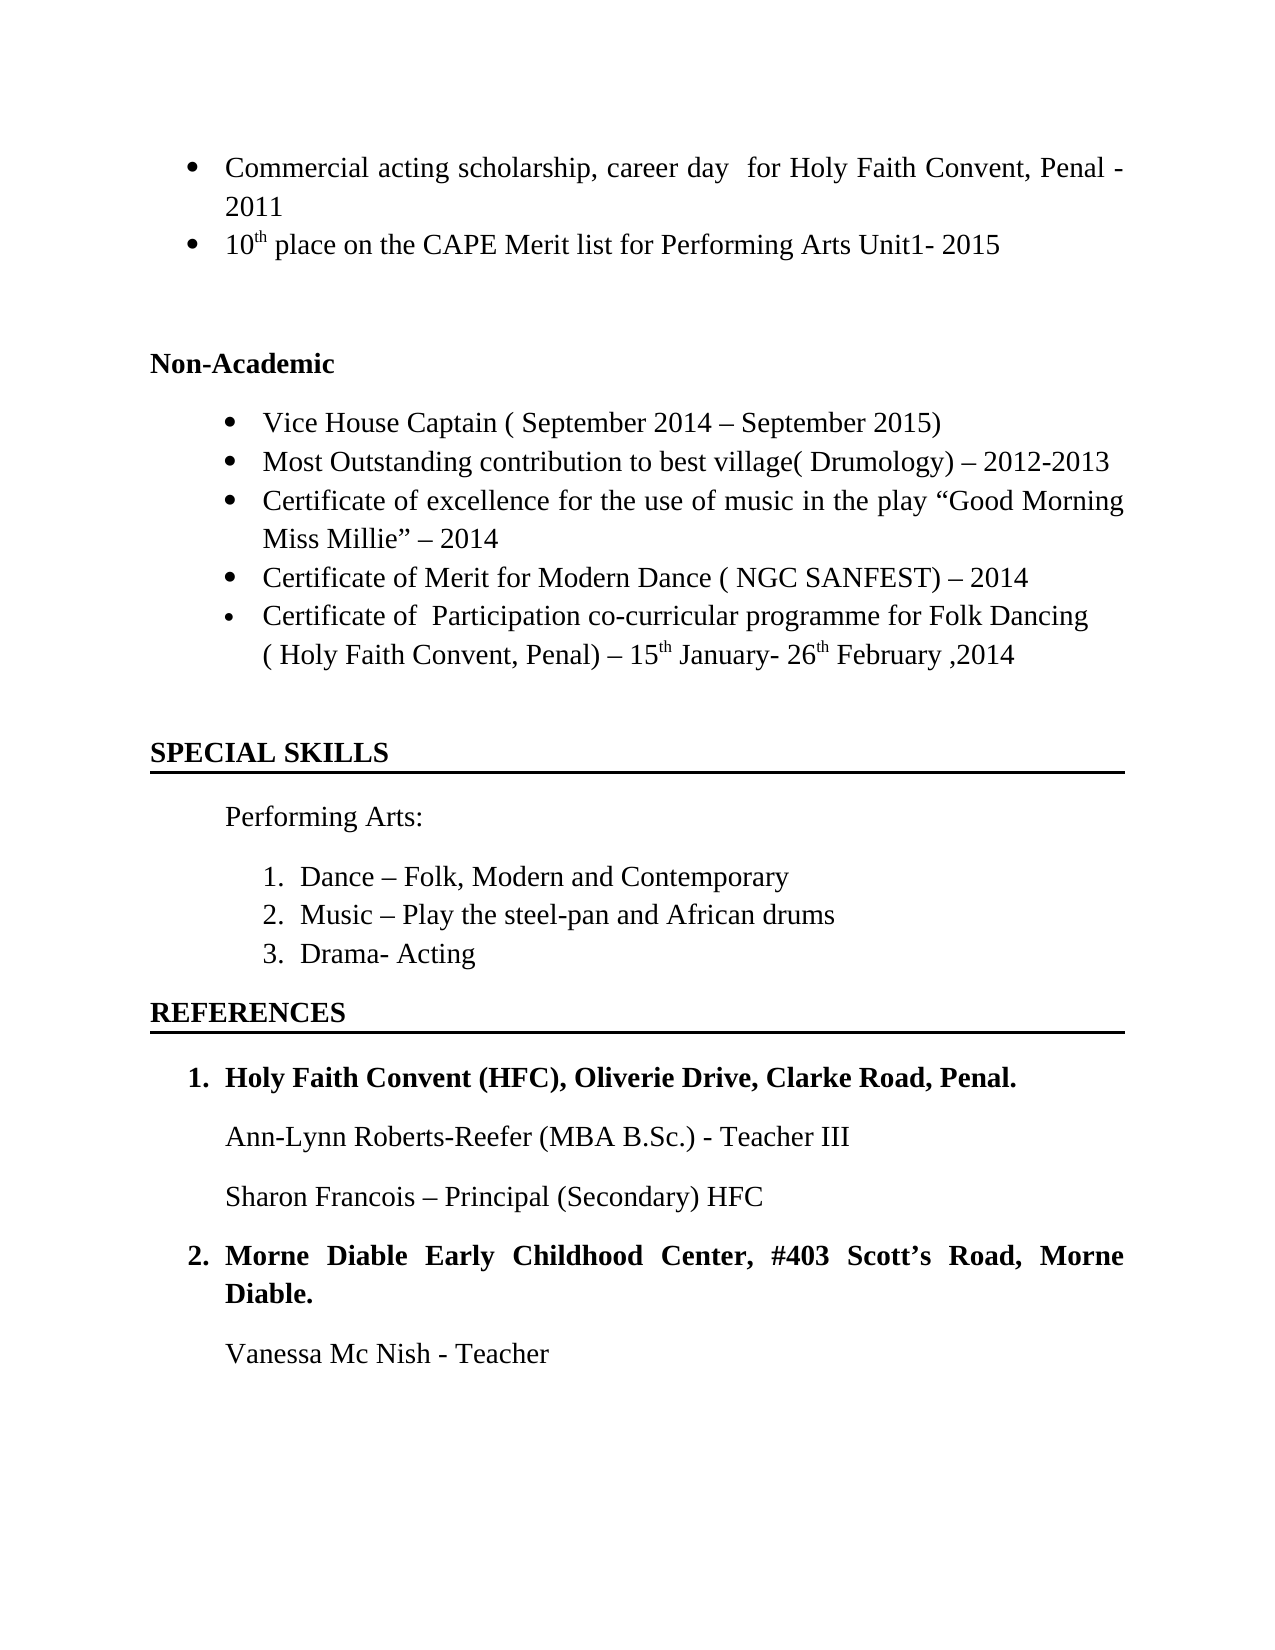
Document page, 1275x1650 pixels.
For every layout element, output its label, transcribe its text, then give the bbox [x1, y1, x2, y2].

list Drama- Acting [262, 936, 1125, 969]
list Music – Play the steel-pan and African drums [262, 897, 1125, 931]
text SPECIAL SKILLS [150, 735, 1125, 771]
list Certificate of Merit for Modern Dance ( NGC SANFEST) – 2014 [225, 560, 1125, 593]
list Certificate of Participation co-curricular programme for Folk Dancing ( Holy Faith Convent, Penal) – 15th January- 26th February ,2014 [225, 598, 1125, 671]
list Dance – Folk, Modern and Contemporary [262, 859, 1125, 892]
text Non-Academic [150, 346, 1125, 379]
list 10th place on the CAPE Merit list for Performing Arts Unit1- 2015 [187, 227, 1125, 261]
list Morne Diable Early Childhood Center, #403 Scott’s Road, Morne Diable. [187, 1238, 1125, 1310]
list Certificate of excellence for the use of music in the play “Good Morning Miss Millie” – 2014 [225, 483, 1125, 555]
text Ann-Lynn Roberts-Reefer (MBA B.Sc.) - Teacher III [225, 1119, 1125, 1153]
list Commercial acting scholarship, career day for Holy Faith Convent, Penal - 2011 [187, 150, 1125, 222]
text Sharon Francois – Principal (Secondary) HFC [225, 1179, 1125, 1212]
list Most Outstanding contribution to best village( Drumology) – 2012-2013 [225, 444, 1125, 478]
text Performing Arts: [225, 799, 1125, 833]
text REFERENCES [150, 995, 1125, 1031]
text Vanessa Mc Nish - Teacher [225, 1336, 1125, 1369]
list Vice House Captain ( September 2014 – September 2015) [225, 405, 1125, 439]
list Holy Faith Convent (HFC), Oliverie Drive, Clarke Road, Penal. [187, 1060, 1125, 1093]
